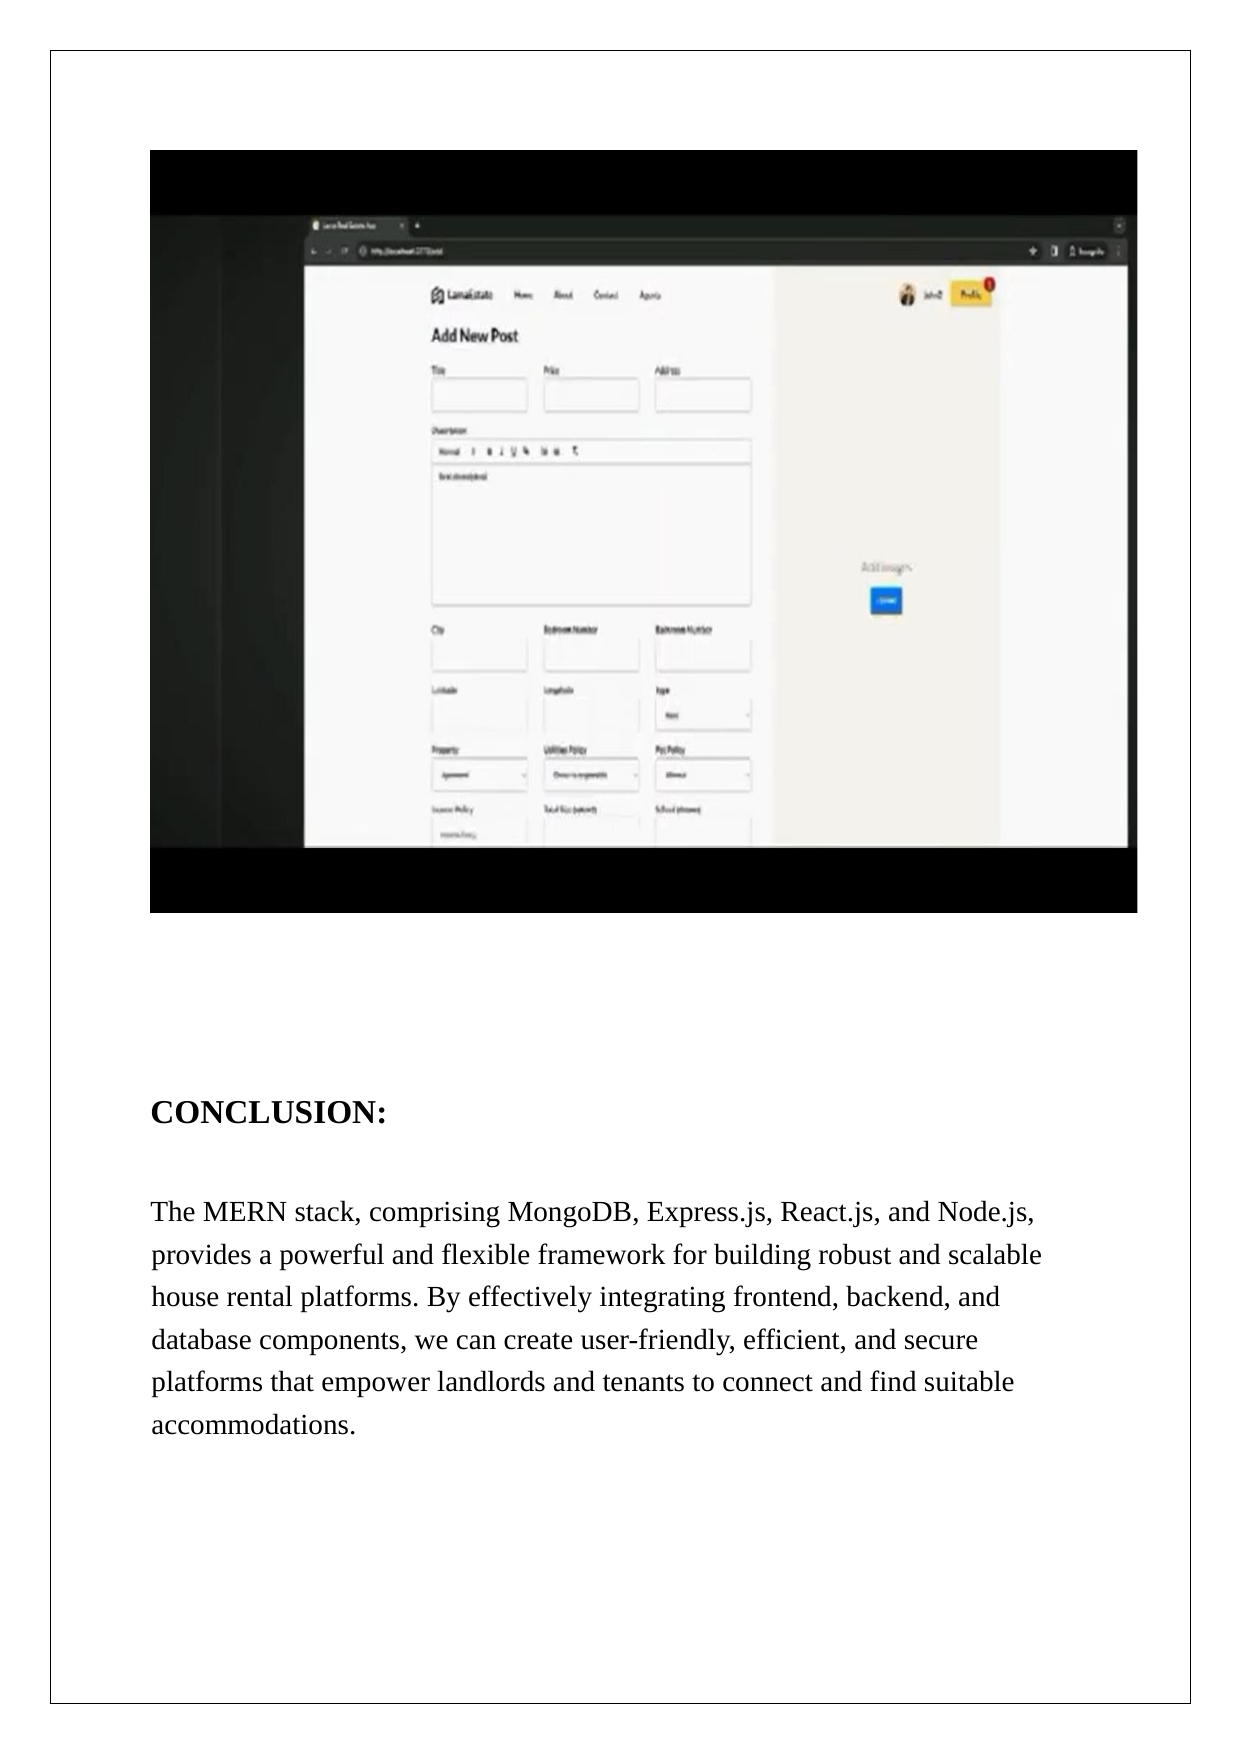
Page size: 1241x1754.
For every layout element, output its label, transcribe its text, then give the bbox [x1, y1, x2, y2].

text CONCLUSION: [150, 1092, 1100, 1130]
text The MERN stack, comprising MongoDB, Express.js, React.js, and Node.js, provides a powerful and flexible framework for building robust and scalable house rental platforms. By effectively integrating frontend, backend, and database components, we can create user-friendly, efficient, and secure platforms that empower landlords and tenants to connect and find suitable accommodations. [150, 1194, 1095, 1440]
picture [150, 150, 1138, 913]
